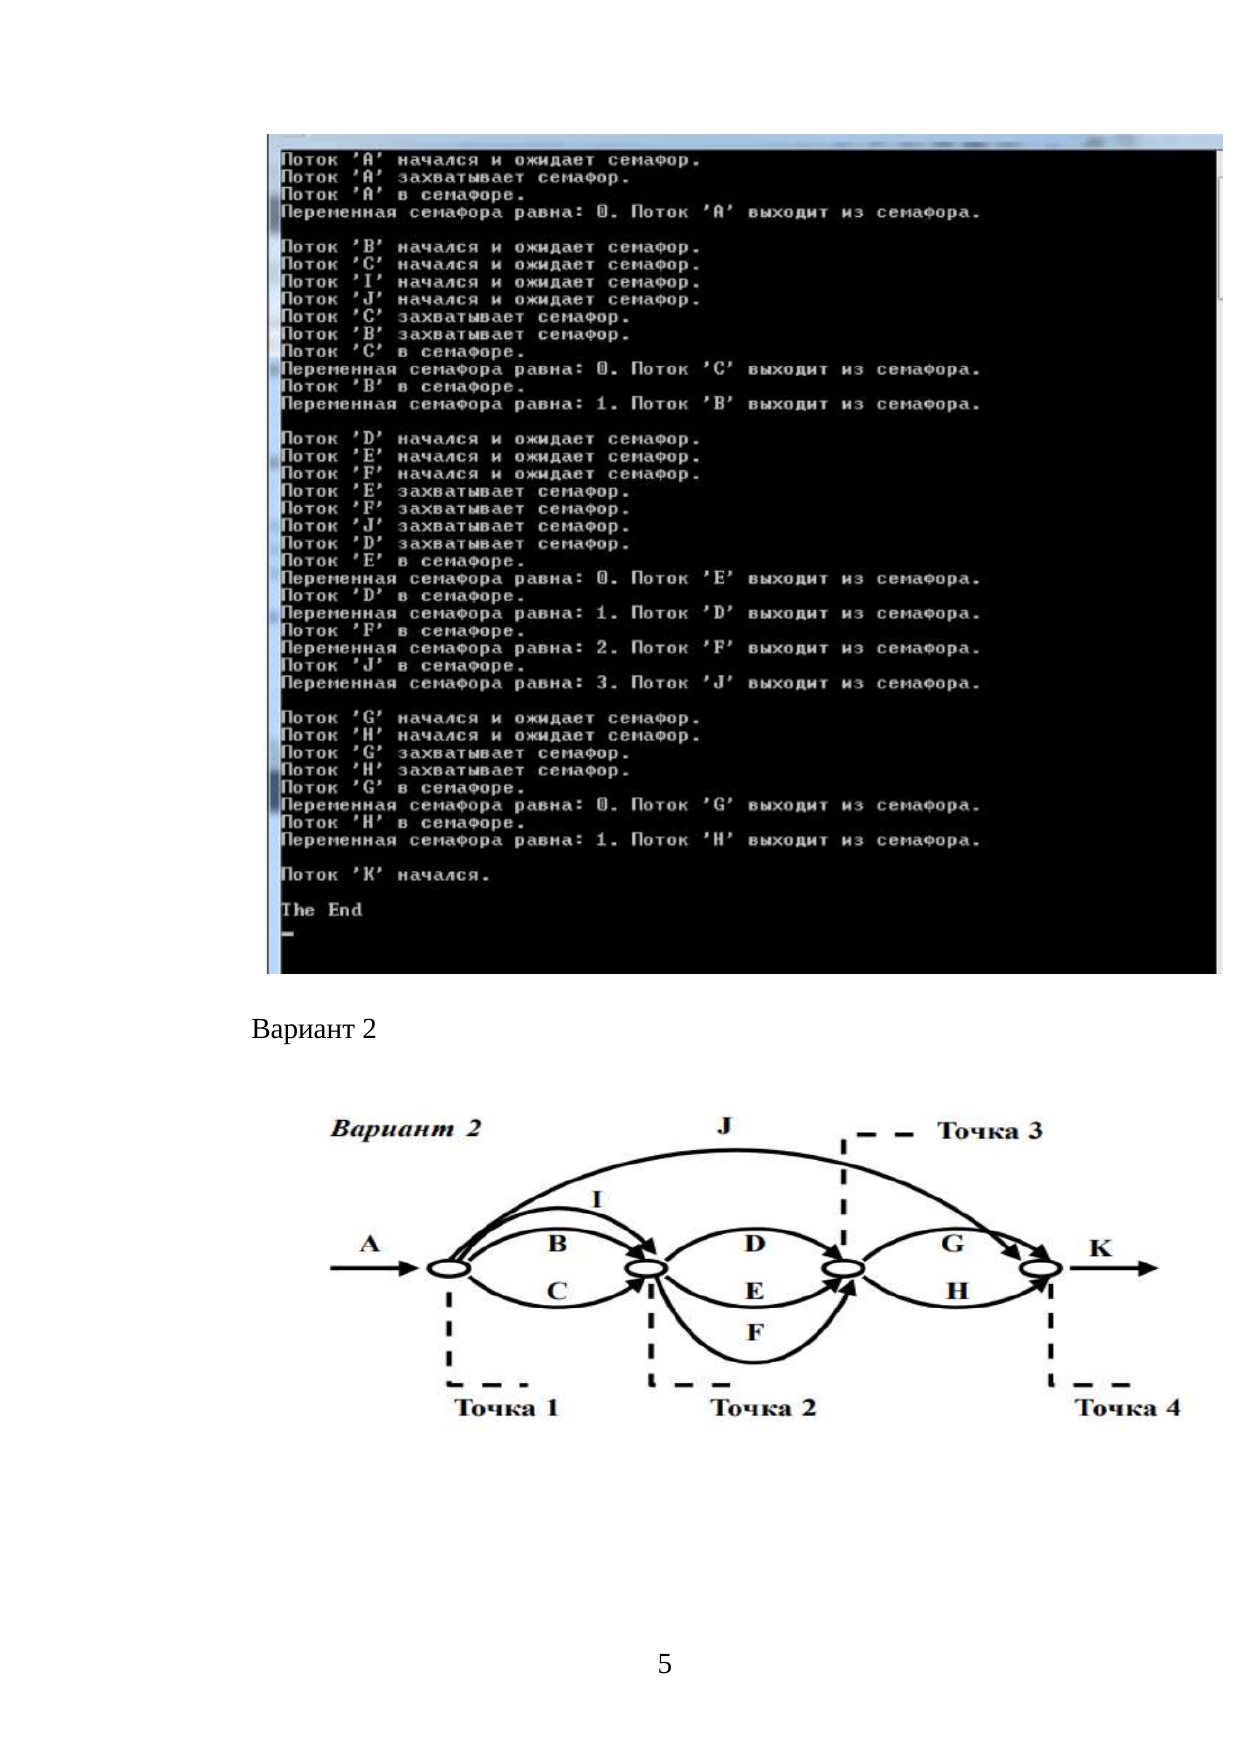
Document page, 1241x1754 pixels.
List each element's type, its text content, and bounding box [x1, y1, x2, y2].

picture [251, 118, 1226, 974]
picture [251, 1082, 1226, 1444]
text Вариант 2 [177, 1012, 1152, 1045]
